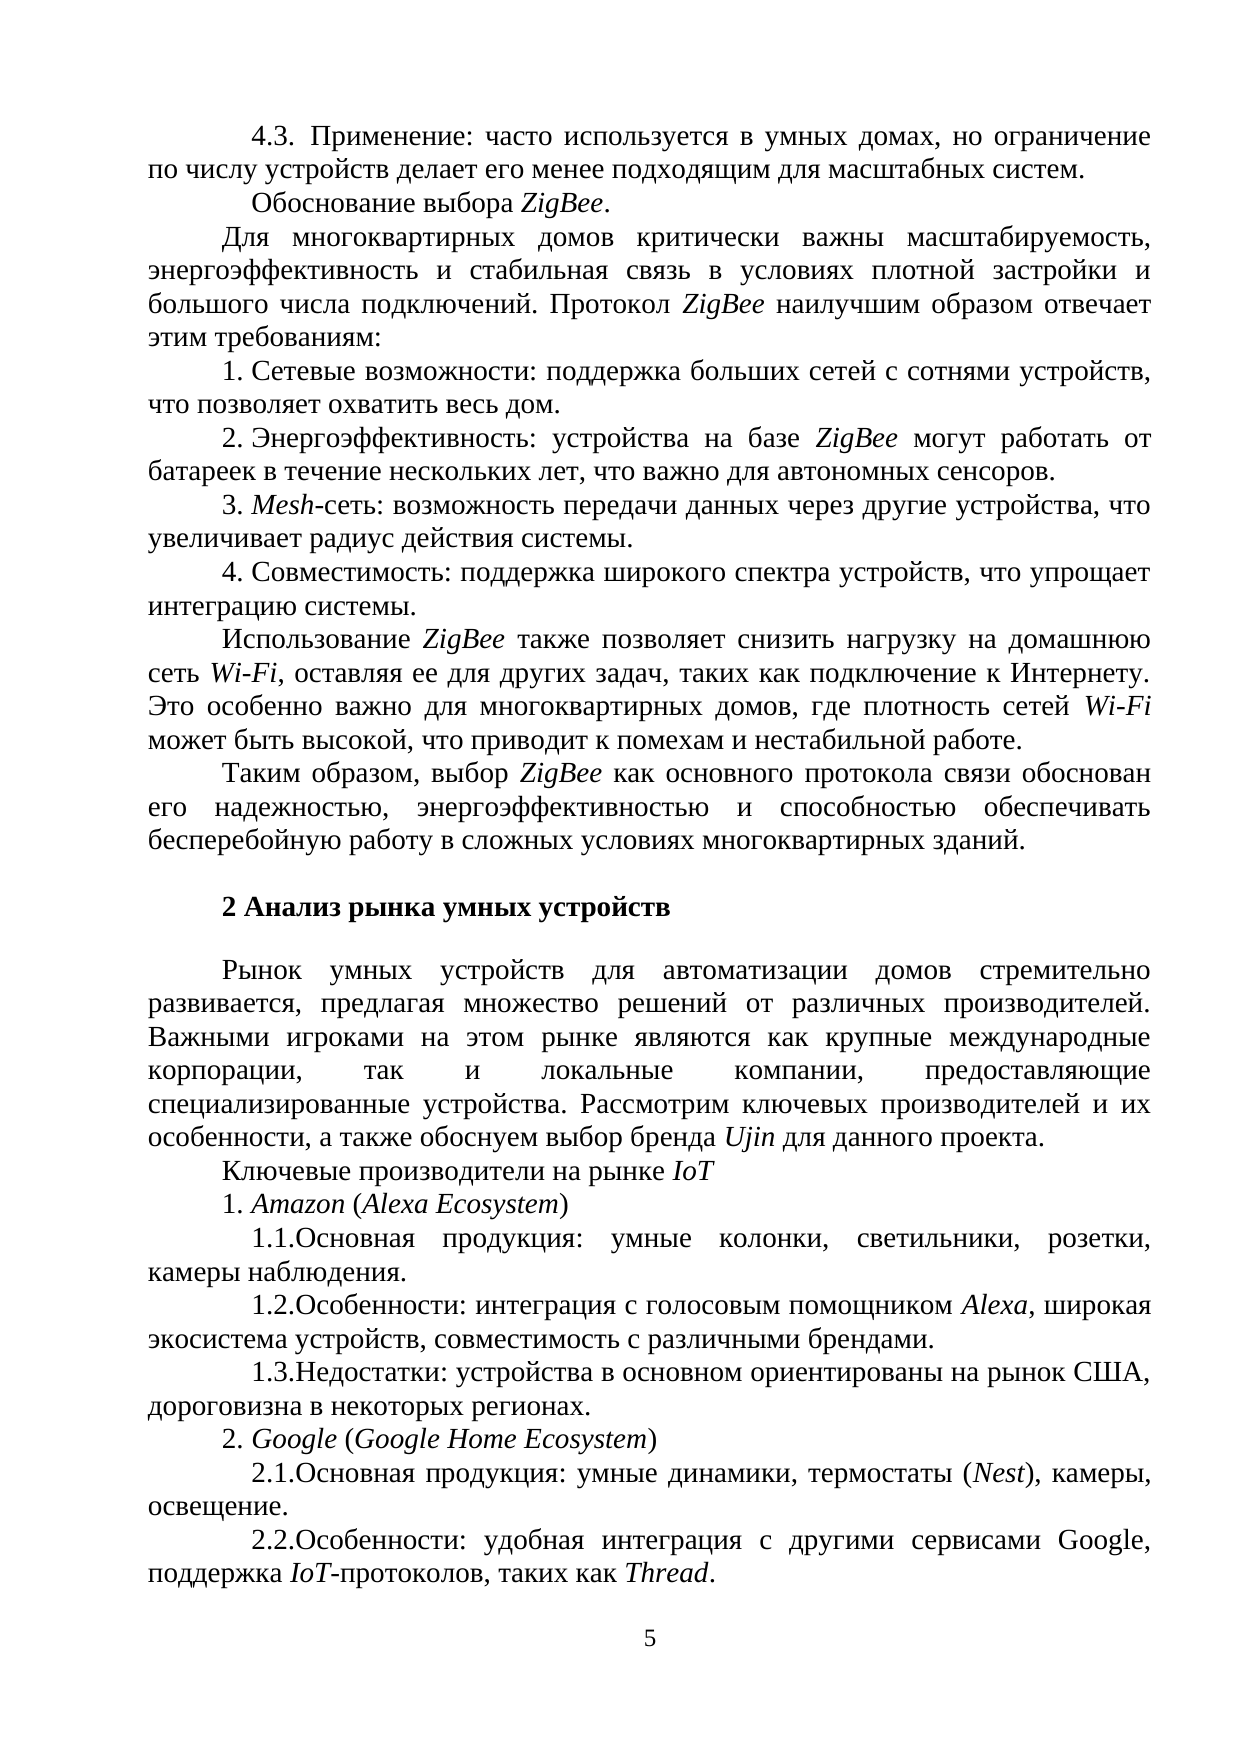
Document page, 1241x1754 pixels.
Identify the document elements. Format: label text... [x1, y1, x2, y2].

text Обоснование выбора ZigBee. [148, 185, 1152, 219]
list Mesh-сеть: возможность передачи данных через другие устройства, что увеличивает радиус действия системы. [148, 487, 1152, 554]
text Рынок умных устройств для автоматизации домов стремительно развивается, предлагая множество решений от различных производителей. Важными игроками на этом рынке являются как крупные международные корпорации, так и локальные компании, предоставляющие специализированные устройства. Рассмотрим ключевых производителей и их особенности, а также обоснуем выбор бренда Ujin для данного проекта. [148, 952, 1152, 1153]
list Энергоэффективность: устройства на базе ZigBee могут работать от батареек в течение нескольких лет, что важно для автономных сенсоров. [148, 420, 1152, 487]
list Google (Google Home Ecosystem) [148, 1421, 1152, 1455]
list Особенности: удобная интеграция с другими сервисами Google, поддержка IoT-протоколов, таких как Thread. [148, 1522, 1152, 1589]
text Использование ZigBee также позволяет снизить нагрузку на домашнюю сеть Wi-Fi, оставляя ее для других задач, таких как подключение к Интернету. Это особенно важно для многоквартирных домов, где плотность сетей Wi-Fi может быть высокой, что приводит к помехам и нестабильной работе. [148, 621, 1152, 755]
list Особенности: интеграция с голосовым помощником Alexa, широкая экосистема устройств, совместимость с различными брендами. [148, 1287, 1152, 1354]
list Основная продукция: умные колонки, светильники, розетки, камеры наблюдения. [148, 1220, 1152, 1287]
list Сетевые возможности: поддержка больших сетей с сотнями устройств, что позволяет охватить весь дом. [148, 353, 1152, 420]
text Для многоквартирных домов критически важны масштабируемость, энергоэффективность и стабильная связь в условиях плотной застройки и большого числа подключений. Протокол ZigBee наилучшим образом отвечает этим требованиям: [148, 219, 1152, 353]
list Основная продукция: умные динамики, термостаты (Nest), камеры, освещение. [148, 1455, 1152, 1522]
list Применение: часто используется в умных домах, но ограничение по числу устройств делает его менее подходящим для масштабных систем. [148, 118, 1152, 185]
subtitle 2 Анализ рынка умных устройств [148, 889, 1152, 923]
text Ключевые производители на рынке IoT [148, 1153, 1152, 1187]
list Недостатки: устройства в основном ориентированы на рынок США, дороговизна в некоторых регионах. [148, 1354, 1152, 1421]
text Таким образом, выбор ZigBee как основного протокола связи обоснован его надежностью, энергоэффективностью и способностью обеспечивать бесперебойную работу в сложных условиях многоквартирных зданий. [148, 755, 1152, 856]
list Совместимость: поддержка широкого спектра устройств, что упрощает интеграцию системы. [148, 554, 1152, 621]
list Amazon (Alexa Ecosystem) [148, 1187, 1152, 1220]
